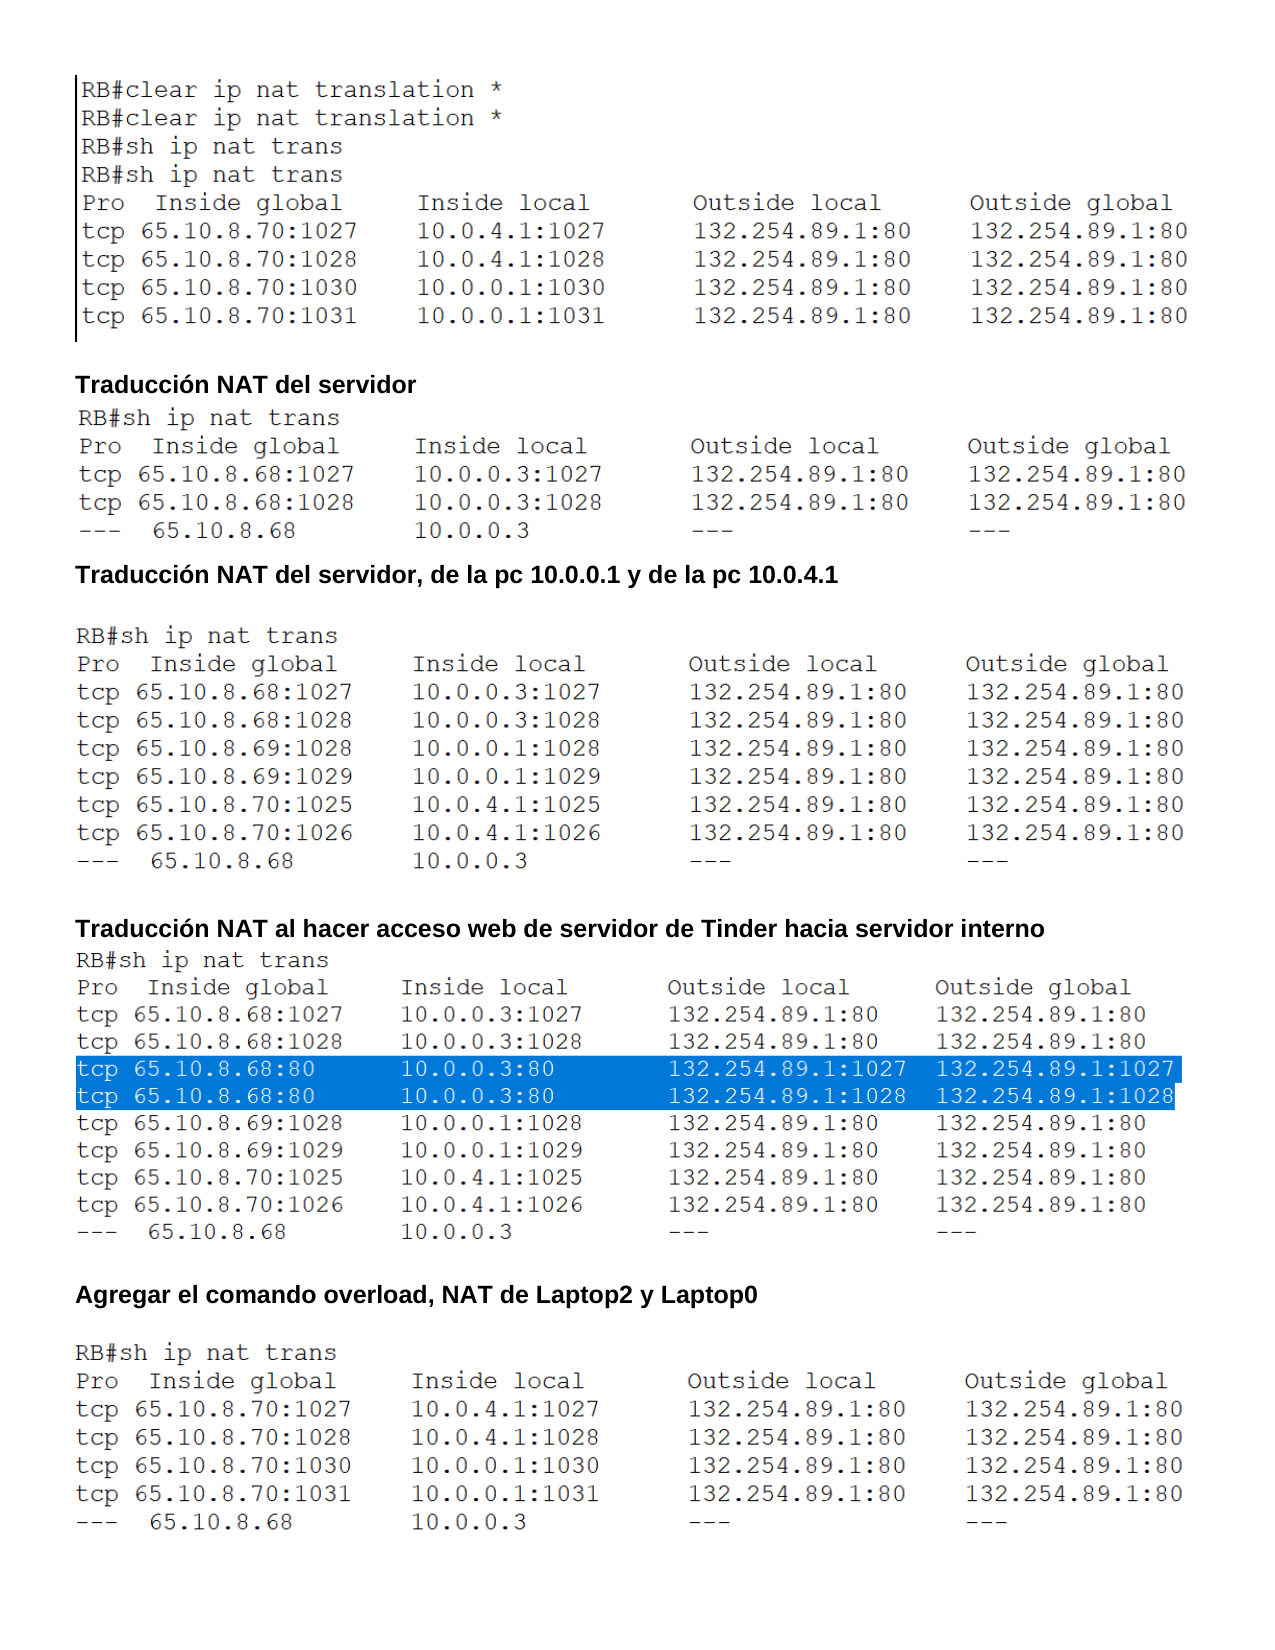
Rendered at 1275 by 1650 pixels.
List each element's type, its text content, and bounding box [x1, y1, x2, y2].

text Traducción NAT del servidor, de la pc 10.0.0.1 y de la pc 10.0.4.1 [75, 560, 1200, 589]
picture [75, 617, 1193, 885]
text Agregar el comando overload, NAT de Laptop2 y Laptop0 [75, 1281, 1200, 1309]
picture [75, 942, 1199, 1252]
picture [75, 1338, 1193, 1543]
picture [75, 399, 1199, 561]
picture [75, 75, 1200, 342]
text Traducción NAT del servidor [75, 371, 1200, 399]
text Traducción NAT al hacer acceso web de servidor de Tinder hacia servidor interno [75, 914, 1200, 942]
